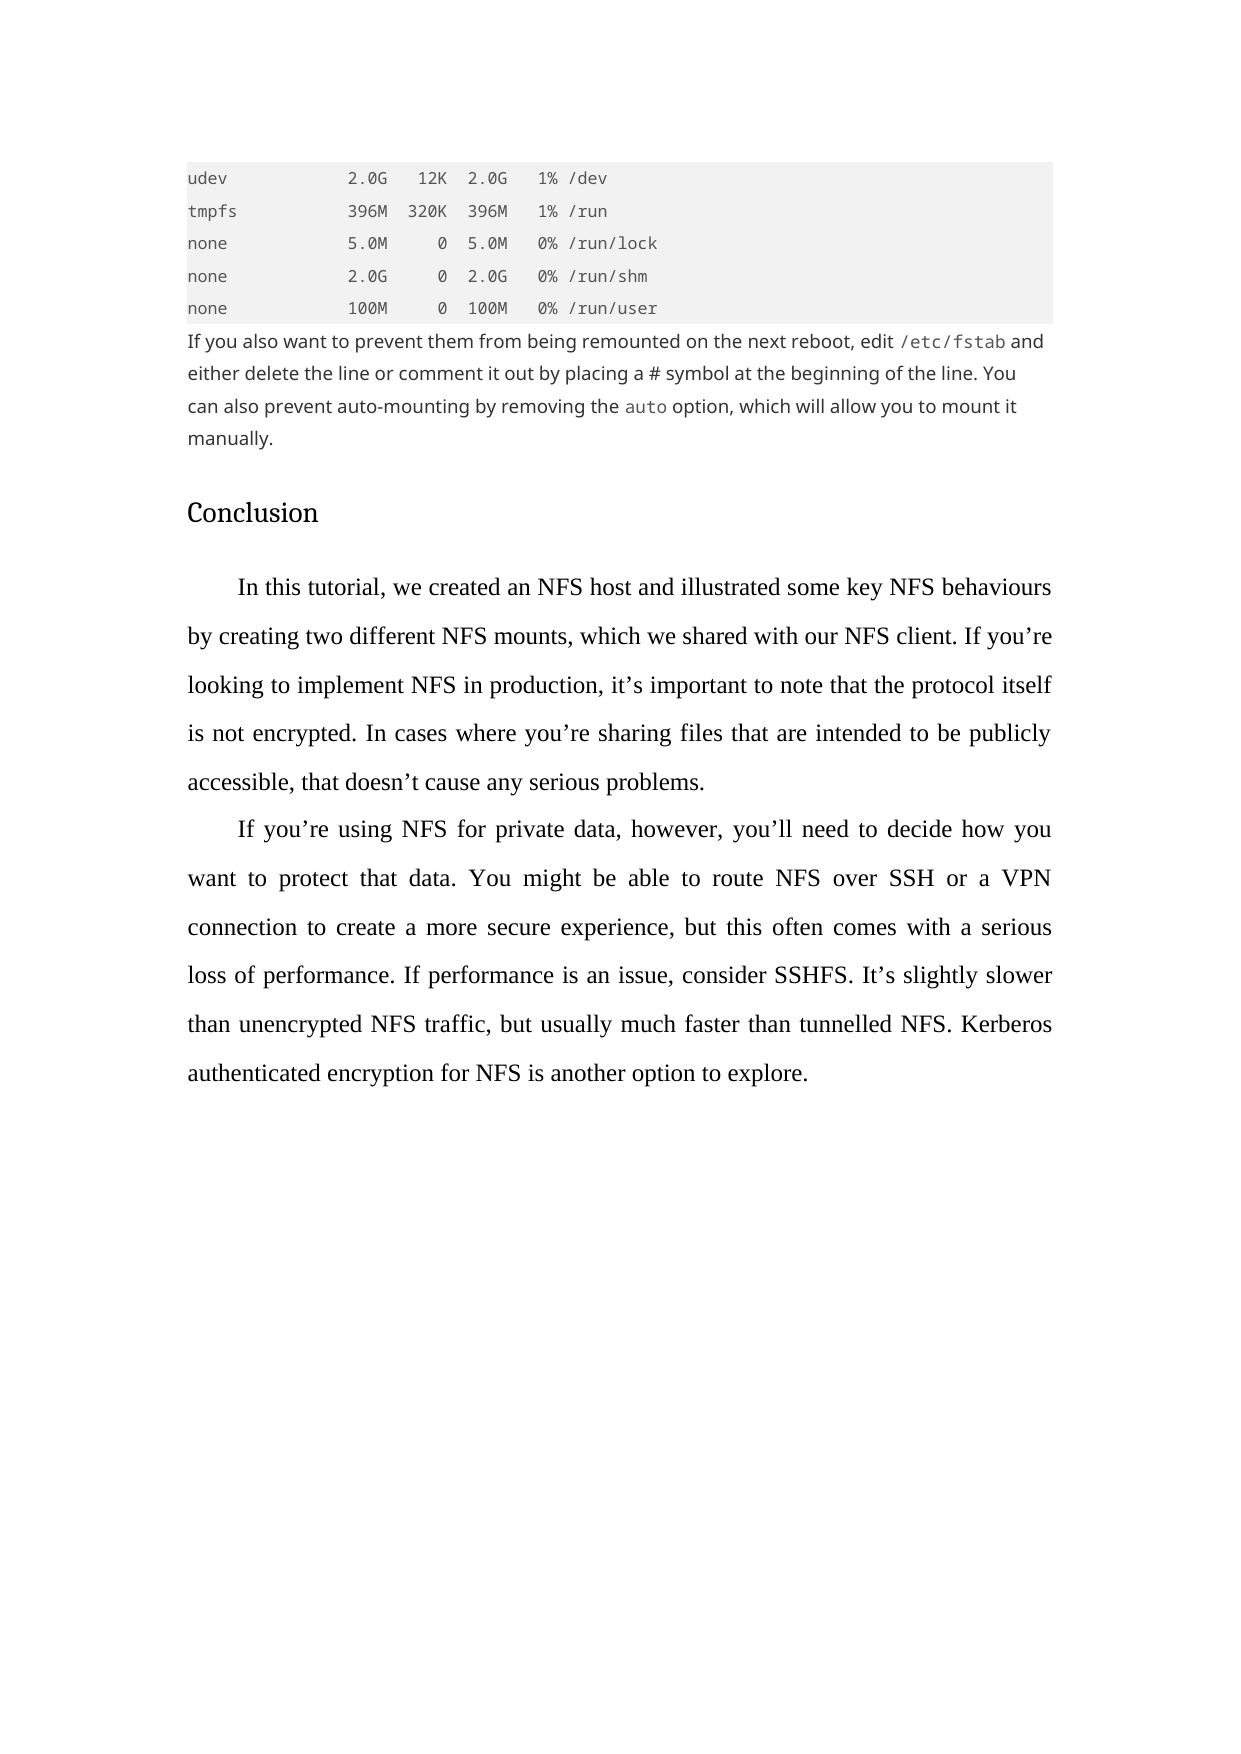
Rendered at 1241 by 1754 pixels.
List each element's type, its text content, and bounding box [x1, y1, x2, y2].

text tmpfs 396M 320K 396M 1% /run [187, 194, 1053, 227]
subtitle Conclusion [187, 481, 1053, 546]
text In this tutorial, we created an NFS host and illustrated some key NFS behaviours by creating two different NFS mounts, which we shared with our NFS client. If you’re looking to implement NFS in production, it’s important to note that the protocol itself is not encrypted. In cases where you’re sharing files that are intended to be publicly accessible, that doesn’t cause any serious problems. [187, 570, 1053, 798]
text If you also want to prevent them from being remounted on the next reboot, edit /etc/fstab and either delete the line or comment it out by placing a # symbol at the beginning of the line. You can also prevent auto-mounting by removing the auto option, which will allow you to mount it manually. [187, 324, 1053, 454]
text If you’re using NFS for private data, however, you’ll need to decide how you want to protect that data. You might be able to route NFS over SSH or a VPN connection to create a more secure experience, but this often comes with a serious loss of performance. If performance is an issue, consider SSHFS. It’s slightly slower than unencrypted NFS traffic, but usually much faster than tunnelled NFS. Kerberos authenticated encryption for NFS is another option to explore. [187, 812, 1053, 1088]
text none 100M 0 100M 0% /run/user [187, 292, 1053, 324]
text none 5.0M 0 5.0M 0% /run/lock [187, 227, 1053, 259]
text none 2.0G 0 2.0G 0% /run/shm [187, 259, 1053, 292]
text udev 2.0G 12K 2.0G 1% /dev [187, 162, 1053, 194]
